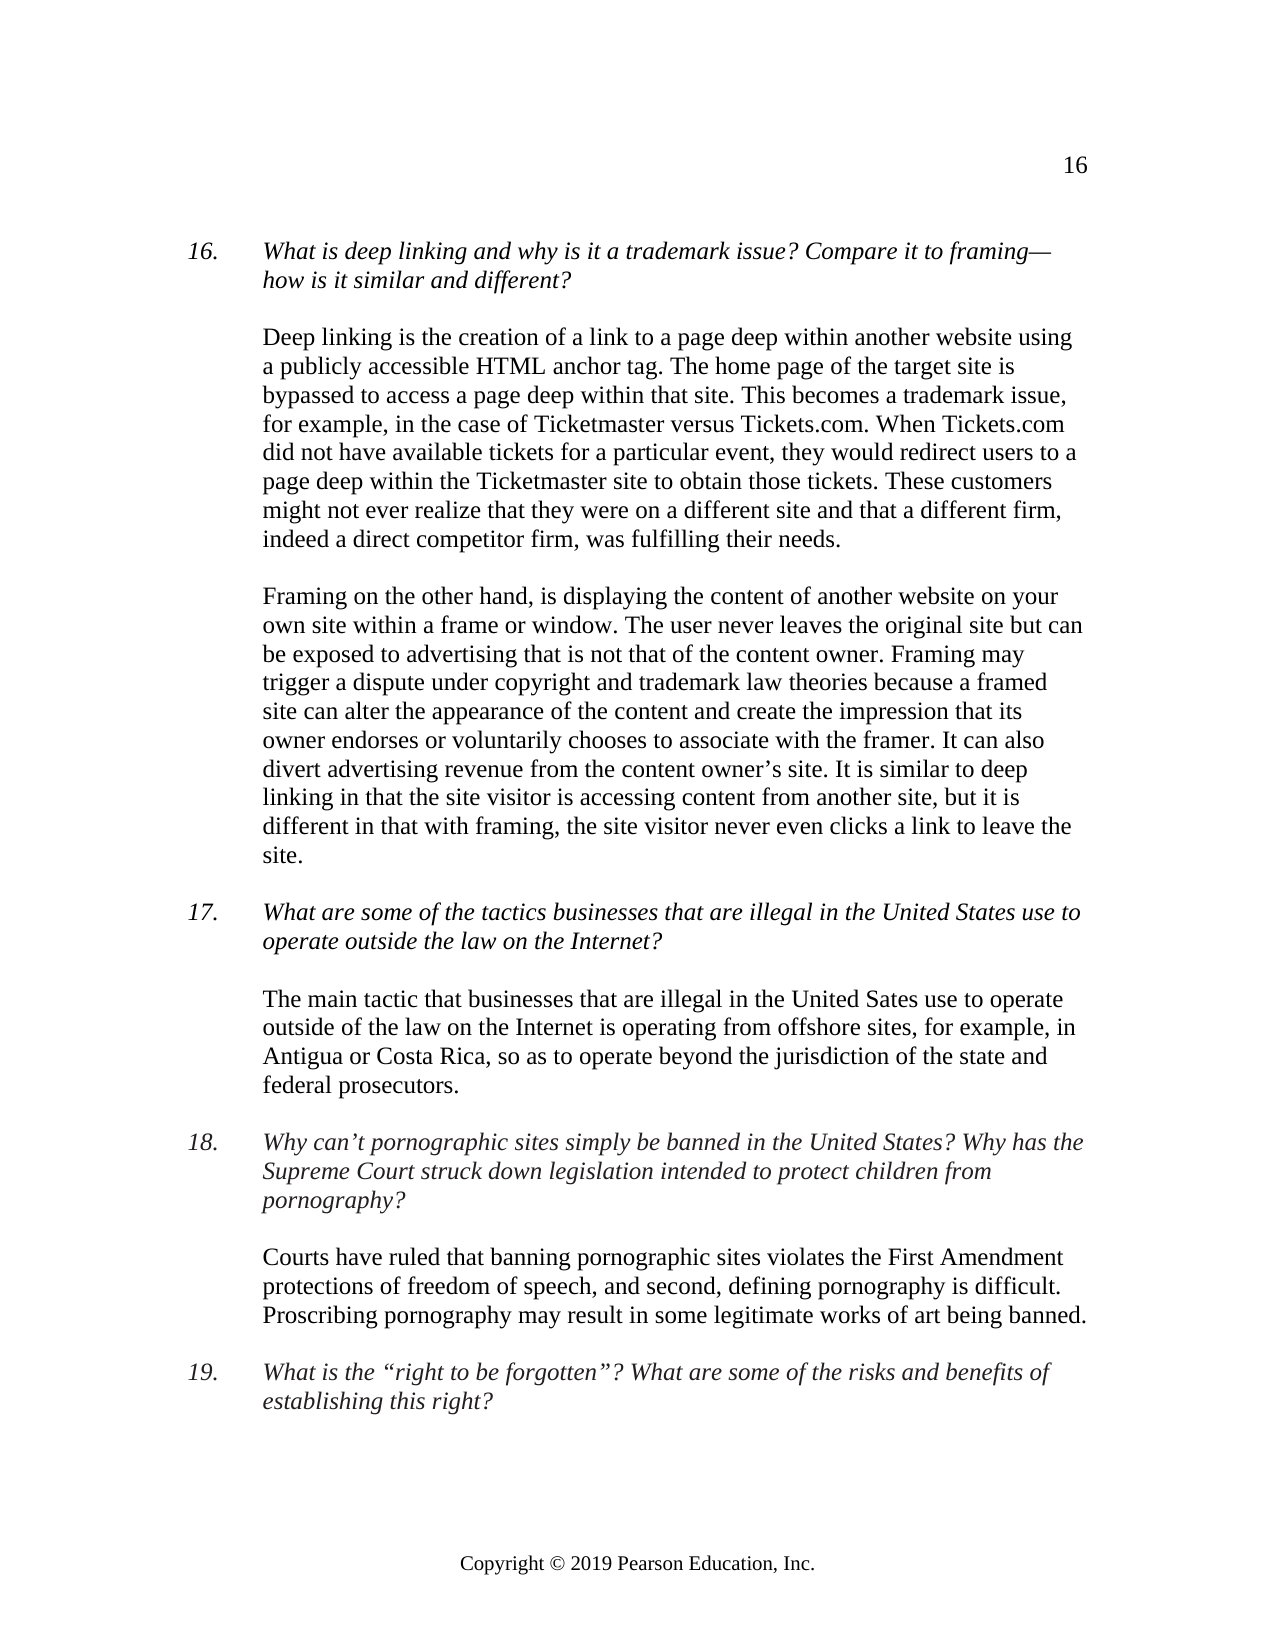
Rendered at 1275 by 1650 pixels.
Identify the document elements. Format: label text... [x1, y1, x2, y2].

text 16. What is deep linking and why is it a trademark issue? Compare it to framing—how is it similar and different? [187, 236, 1087, 294]
text 18. Why can’t pornographic sites simply be banned in the United States? Why has the Supreme Court struck down legislation intended to protect children from pornography? [187, 1127, 1087, 1214]
text Courts have ruled that banning pornographic sites violates the First Amendment protections of freedom of speech, and second, defining pornography is difficult. Proscribing pornography may result in some legitimate works of art being banned. [262, 1242, 1087, 1329]
text Deep linking is the creation of a link to a page deep within another website using a publicly accessible HTML anchor tag. The home page of the target site is bypassed to access a page deep within that site. This becomes a trademark issue, for example, in the case of Ticketmaster versus Tickets.com. When Tickets.com did not have available tickets for a particular event, they would redirect users to a page deep within the Ticketmaster site to obtain those tickets. These customers might not ever realize that they were on a different site and that a different firm, indeed a direct competitor firm, was fulfilling their needs. [262, 322, 1087, 552]
text 19. What is the “right to be forgotten”? What are some of the risks and benefits of establishing this right? [187, 1357, 1087, 1415]
text Framing on the other hand, is displaying the content of another website on your own site within a frame or window. The user never leaves the original site but can be exposed to advertising that is not that of the content owner. Framing may trigger a dispute under copyright and trademark law theories because a framed site can alter the appearance of the content and create the impression that its owner endorses or voluntarily chooses to associate with the framer. It can also divert advertising revenue from the content owner’s site. It is similar to deep linking in that the site visitor is accessing content from another site, but it is different in that with framing, the site visitor never even clicks a link to leave the site. [262, 581, 1087, 869]
text The main tactic that businesses that are illegal in the United Sates use to operate outside of the law on the Internet is operating from offshore sites, for example, in Antigua or Costa Rica, so as to operate beyond the jurisdiction of the state and federal prosecutors. [262, 984, 1087, 1099]
text 17. What are some of the tactics businesses that are illegal in the United States use to operate outside the law on the Internet? [187, 897, 1087, 955]
